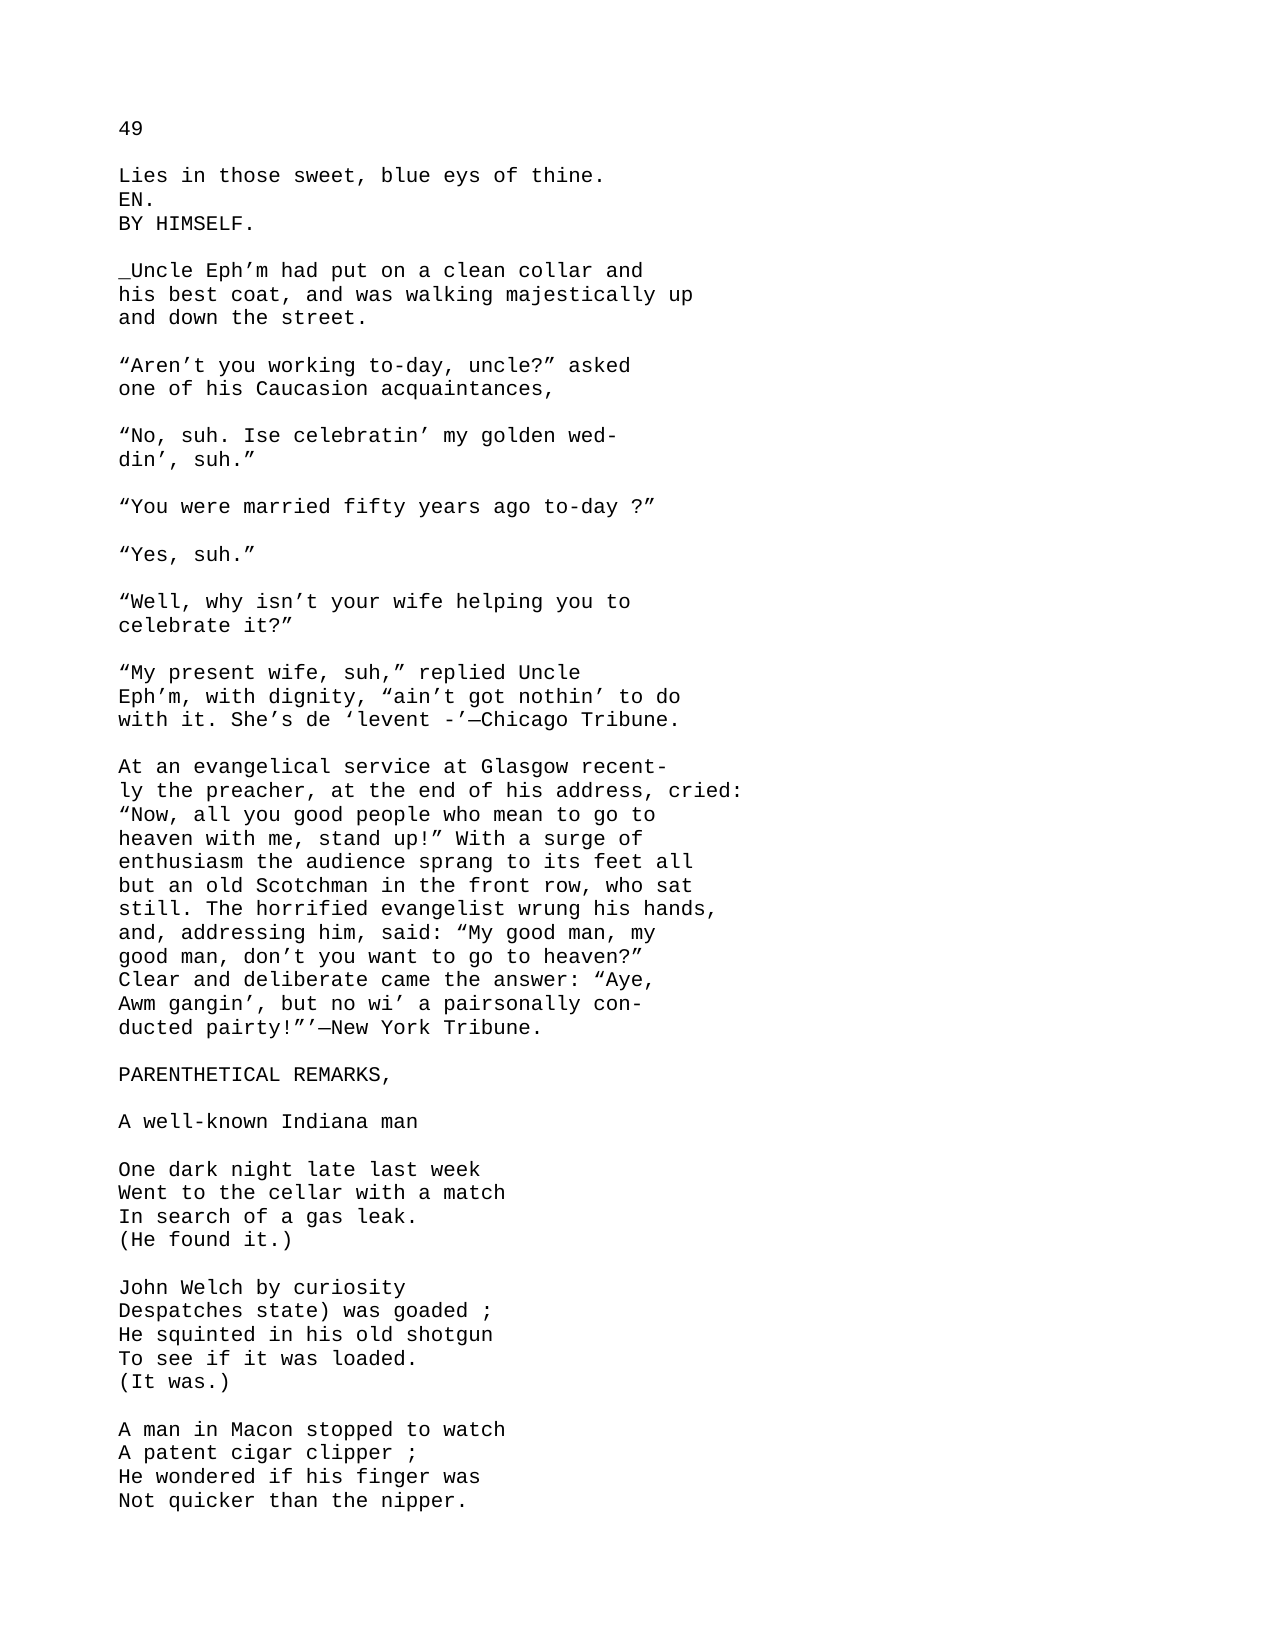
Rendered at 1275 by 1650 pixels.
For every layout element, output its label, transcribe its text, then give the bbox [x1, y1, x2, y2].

text “Well, why isn’t your wife helping you to [118, 591, 1157, 615]
text Clear and deliberate came the answer: “Aye, [118, 969, 1157, 993]
text Despatches state) was goaded ; [118, 1300, 1157, 1324]
text “Aren’t you working to-day, uncle?” asked [118, 354, 1157, 378]
text One dark night late last week [118, 1158, 1157, 1182]
text He wondered if his finger was [118, 1466, 1157, 1489]
text din’, suh.” [118, 449, 1157, 473]
text good man, don’t you want to go to heaven?” [118, 946, 1157, 969]
text ducted pairty!”’—New York Tribune. [118, 1017, 1157, 1040]
text Not quicker than the nipper. [118, 1489, 1157, 1513]
text In search of a gas leak. [118, 1206, 1157, 1229]
text celebrate it?” [118, 615, 1157, 638]
text enthusiasm the audience sprang to its feet all [118, 851, 1157, 875]
text Eph’m, with dignity, “ain’t got nothin’ to do [118, 686, 1157, 709]
text ly the preacher, at the end of his address, cried: [118, 780, 1157, 804]
text A patent cigar clipper ; [118, 1442, 1157, 1466]
text To see if it was loaded. [118, 1348, 1157, 1371]
text “No, suh. Ise celebratin’ my golden wed- [118, 426, 1157, 449]
text 49 [118, 118, 1157, 142]
text Went to the cellar with a match [118, 1182, 1157, 1206]
text PARENTHETICAL REMARKS, [118, 1064, 1157, 1088]
text (He found it.) [118, 1229, 1157, 1253]
text “You were married fifty years ago to-day ?” [118, 496, 1157, 520]
text _Uncle Eph’m had put on a clean collar and [118, 260, 1157, 284]
text Lies in those sweet, blue eys of thine. [118, 165, 1157, 189]
text and down the street. [118, 307, 1157, 331]
text At an evangelical service at Glasgow recent- [118, 757, 1157, 780]
text (It was.) [118, 1371, 1157, 1395]
text A man in Macon stopped to watch [118, 1419, 1157, 1442]
text BY HIMSELF. [118, 213, 1157, 236]
text and, addressing him, said: “My good man, my [118, 922, 1157, 946]
text one of his Caucasion acquaintances, [118, 378, 1157, 402]
text still. The horrified evangelist wrung his hands, [118, 898, 1157, 922]
text He squinted in his old shotgun [118, 1324, 1157, 1348]
text his best coat, and was walking majestically up [118, 284, 1157, 307]
text heaven with me, stand up!” With a surge of [118, 827, 1157, 851]
text “Now, all you good people who mean to go to [118, 804, 1157, 827]
text with it. She’s de ‘levent -’—Chicago Tribune. [118, 709, 1157, 733]
text “My present wife, suh,” replied Uncle [118, 662, 1157, 686]
text but an old Scotchman in the front row, who sat [118, 875, 1157, 898]
text Awm gangin’, but no wi’ a pairsonally con- [118, 993, 1157, 1017]
text John Welch by curiosity [118, 1277, 1157, 1300]
text “Yes, suh.” [118, 544, 1157, 567]
text EN. [118, 189, 1157, 213]
text A well-known Indiana man [118, 1111, 1157, 1135]
